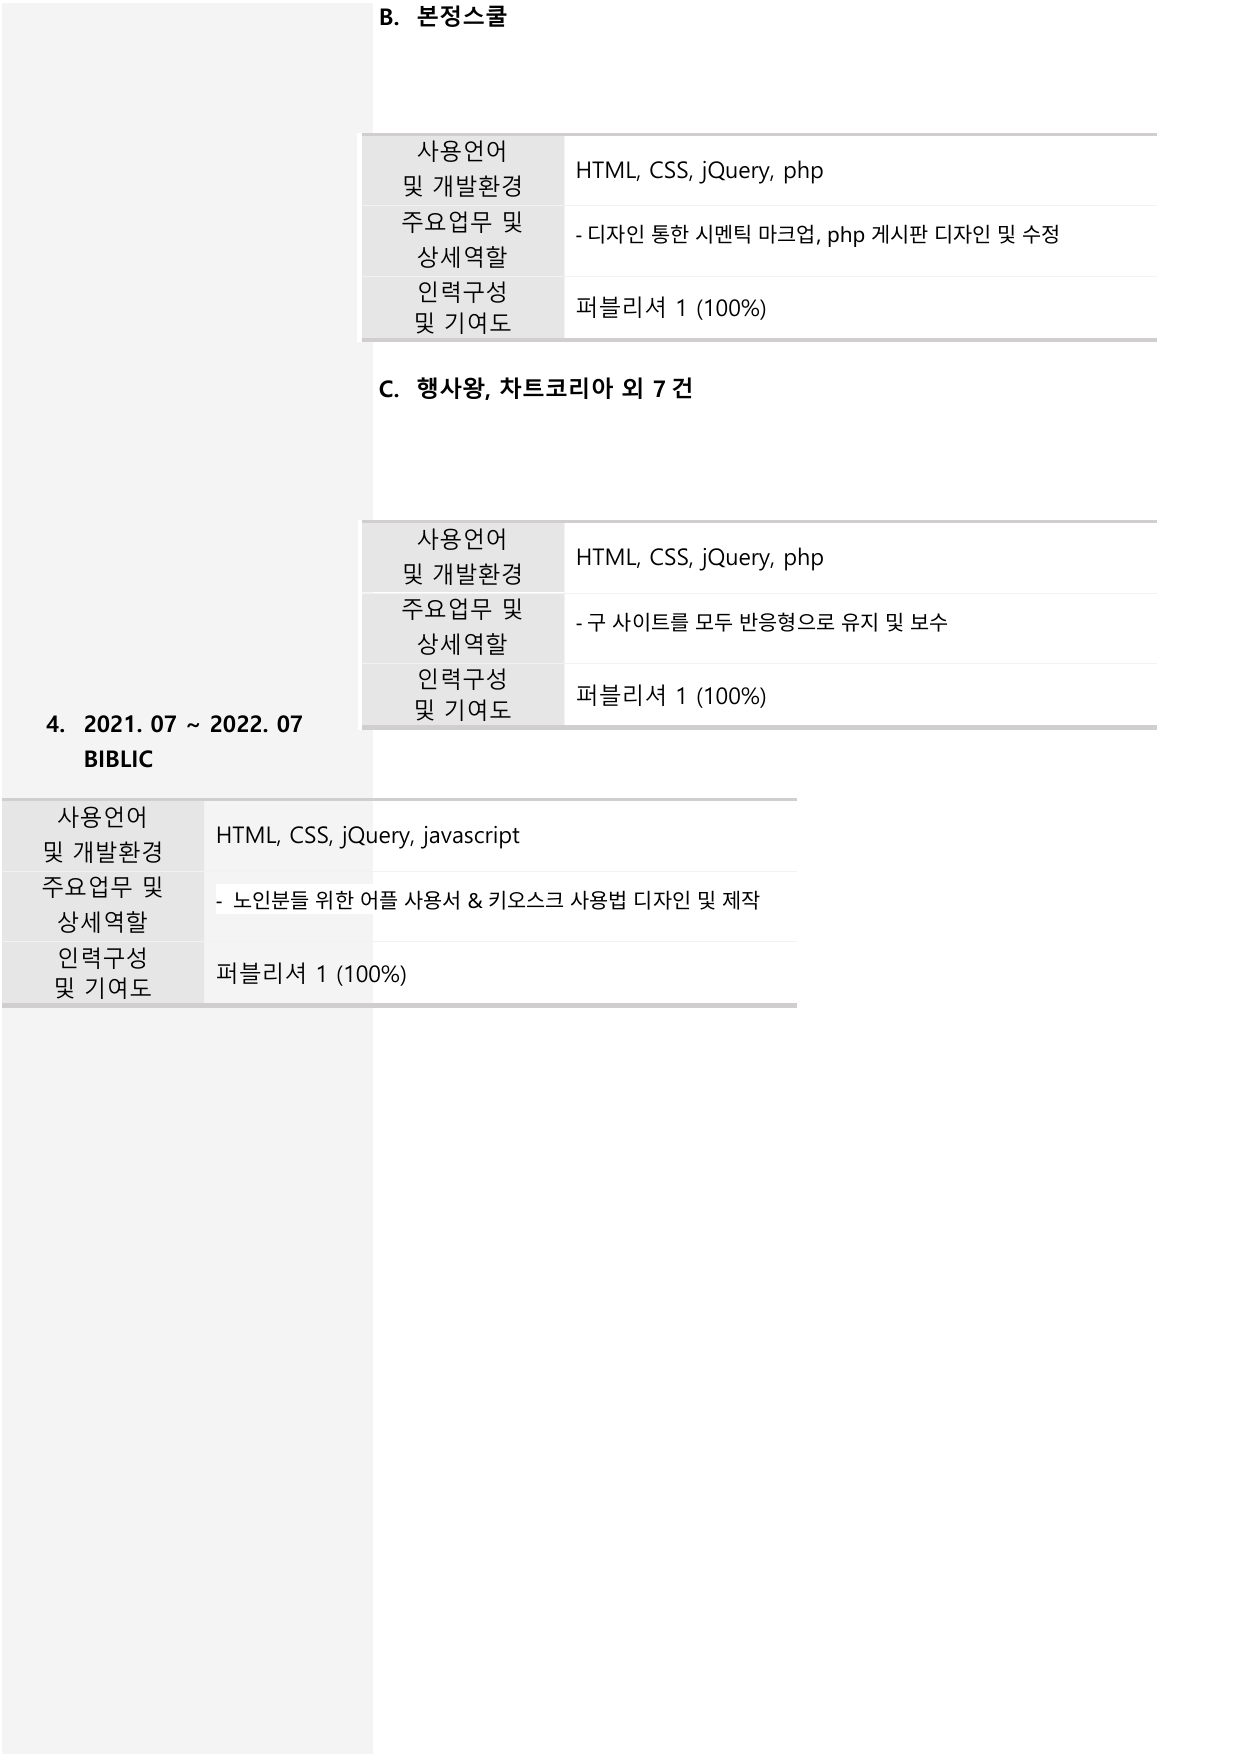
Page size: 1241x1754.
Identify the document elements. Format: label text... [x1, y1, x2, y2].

table_cell 인력구성 및 기여도 [362, 664, 564, 725]
table_cell - 구 사이트를 모두 반응형으로 유지 및 보수 [565, 594, 1157, 663]
table_header 사용언어 및 개발환경 [2, 801, 204, 871]
table_cell - 디자인 통한 시멘틱 마크업, php 게시판 디자인 및 수정 [565, 206, 1157, 276]
table_cell 퍼블리셔 1 (100%) [565, 277, 1157, 338]
table_cell 주요업무 및 상세역할 [2, 872, 204, 941]
table_cell - 노인분들 위한 어플 사용서 & 키오스크 사용법 디자인 및 제작 [205, 872, 797, 941]
table_cell 주요업무 및 상세역할 [362, 594, 564, 663]
table_header HTML, CSS, jQuery, javascript [205, 801, 797, 871]
list 2021. 07 ~ 2022. 07 BIBLIC [46, 707, 1240, 773]
table_cell 인력구성 및 기여도 [2, 942, 204, 1003]
list 본정스쿨 [379, 0, 1240, 31]
table_cell 주요업무 및 상세역할 [362, 206, 564, 276]
table_header HTML, CSS, jQuery, php [565, 523, 1157, 592]
table_cell 퍼블리셔 1 (100%) [205, 942, 797, 1003]
list 행사왕, 차트코리아 외 7건 [379, 335, 1240, 403]
table_header HTML, CSS, jQuery, php [565, 136, 1157, 205]
table_header 사용언어 및 개발환경 [362, 523, 564, 592]
table_cell 퍼블리셔 1 (100%) [565, 664, 1157, 725]
table_cell 인력구성 및 기여도 [362, 277, 564, 338]
table_header 사용언어 및 개발환경 [362, 136, 564, 205]
